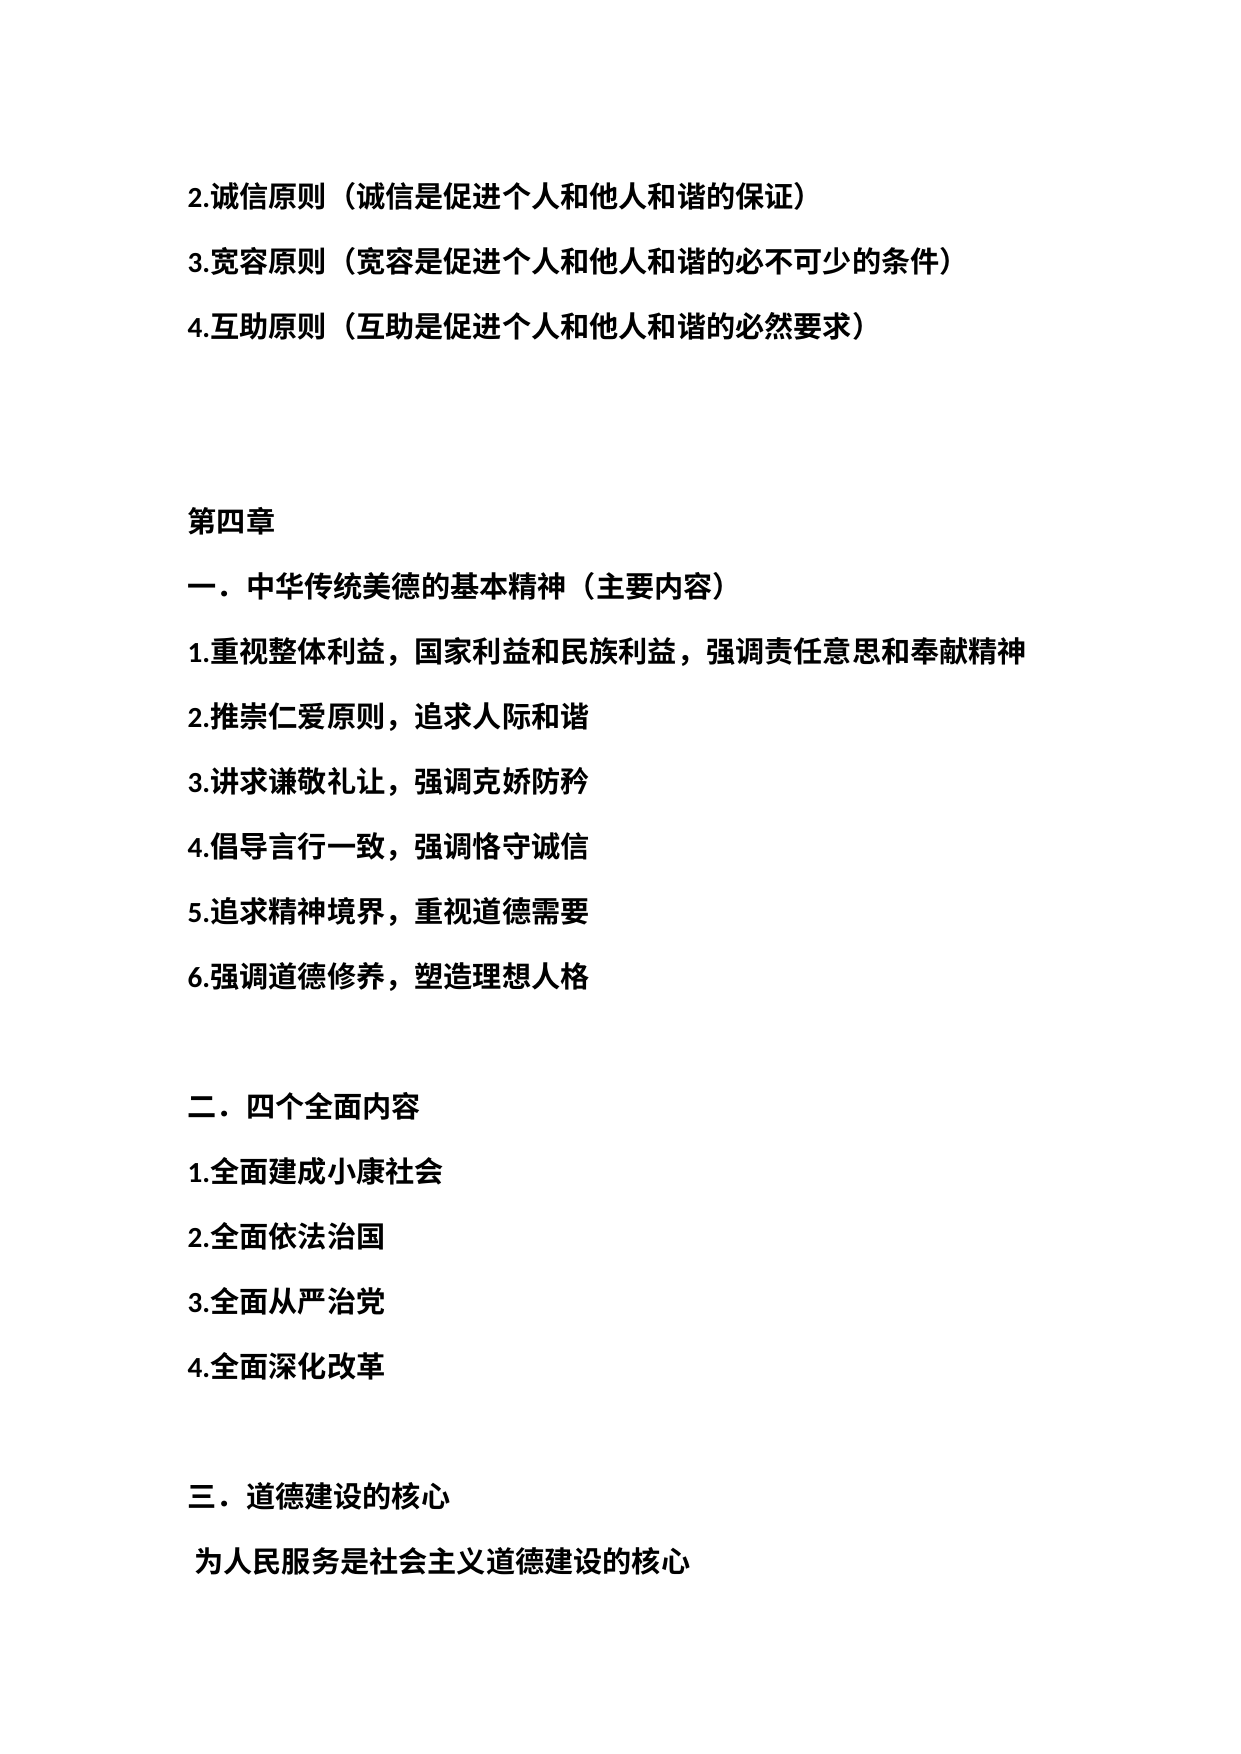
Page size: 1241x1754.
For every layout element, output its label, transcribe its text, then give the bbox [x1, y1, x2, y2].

list 道德建设的核心 [187, 1462, 1053, 1527]
list 强调道德修养，塑造理想人格 [187, 942, 1053, 1007]
list 互助原则（互助是促进个人和他人和谐的必然要求） [187, 292, 1053, 357]
list 推崇仁爱原则，追求人际和谐 [187, 682, 1053, 747]
list 追求精神境界，重视道德需要 [187, 877, 1053, 942]
list 倡导言行一致，强调恪守诚信 [187, 812, 1053, 877]
list 全面从严治党 [187, 1267, 1053, 1332]
list 宽容原则（宽容是促进个人和他人和谐的必不可少的条件） [187, 227, 1053, 292]
list 全面建成小康社会 [187, 1137, 1053, 1202]
list 中华传统美德的基本精神（主要内容） [187, 552, 1053, 617]
list 为人民服务是社会主义道德建设的核心 [187, 1527, 1053, 1592]
list 第四章 [187, 487, 1053, 552]
list 全面依法治国 [187, 1202, 1053, 1267]
list 重视整体利益，国家利益和民族利益，强调责任意思和奉献精神 [187, 617, 1053, 682]
list 诚信原则（诚信是促进个人和他人和谐的保证） [187, 162, 1053, 227]
list 四个全面内容 [187, 1072, 1053, 1137]
list 讲求谦敬礼让，强调克娇防矜 [187, 747, 1053, 812]
list 全面深化改革 [187, 1332, 1053, 1397]
